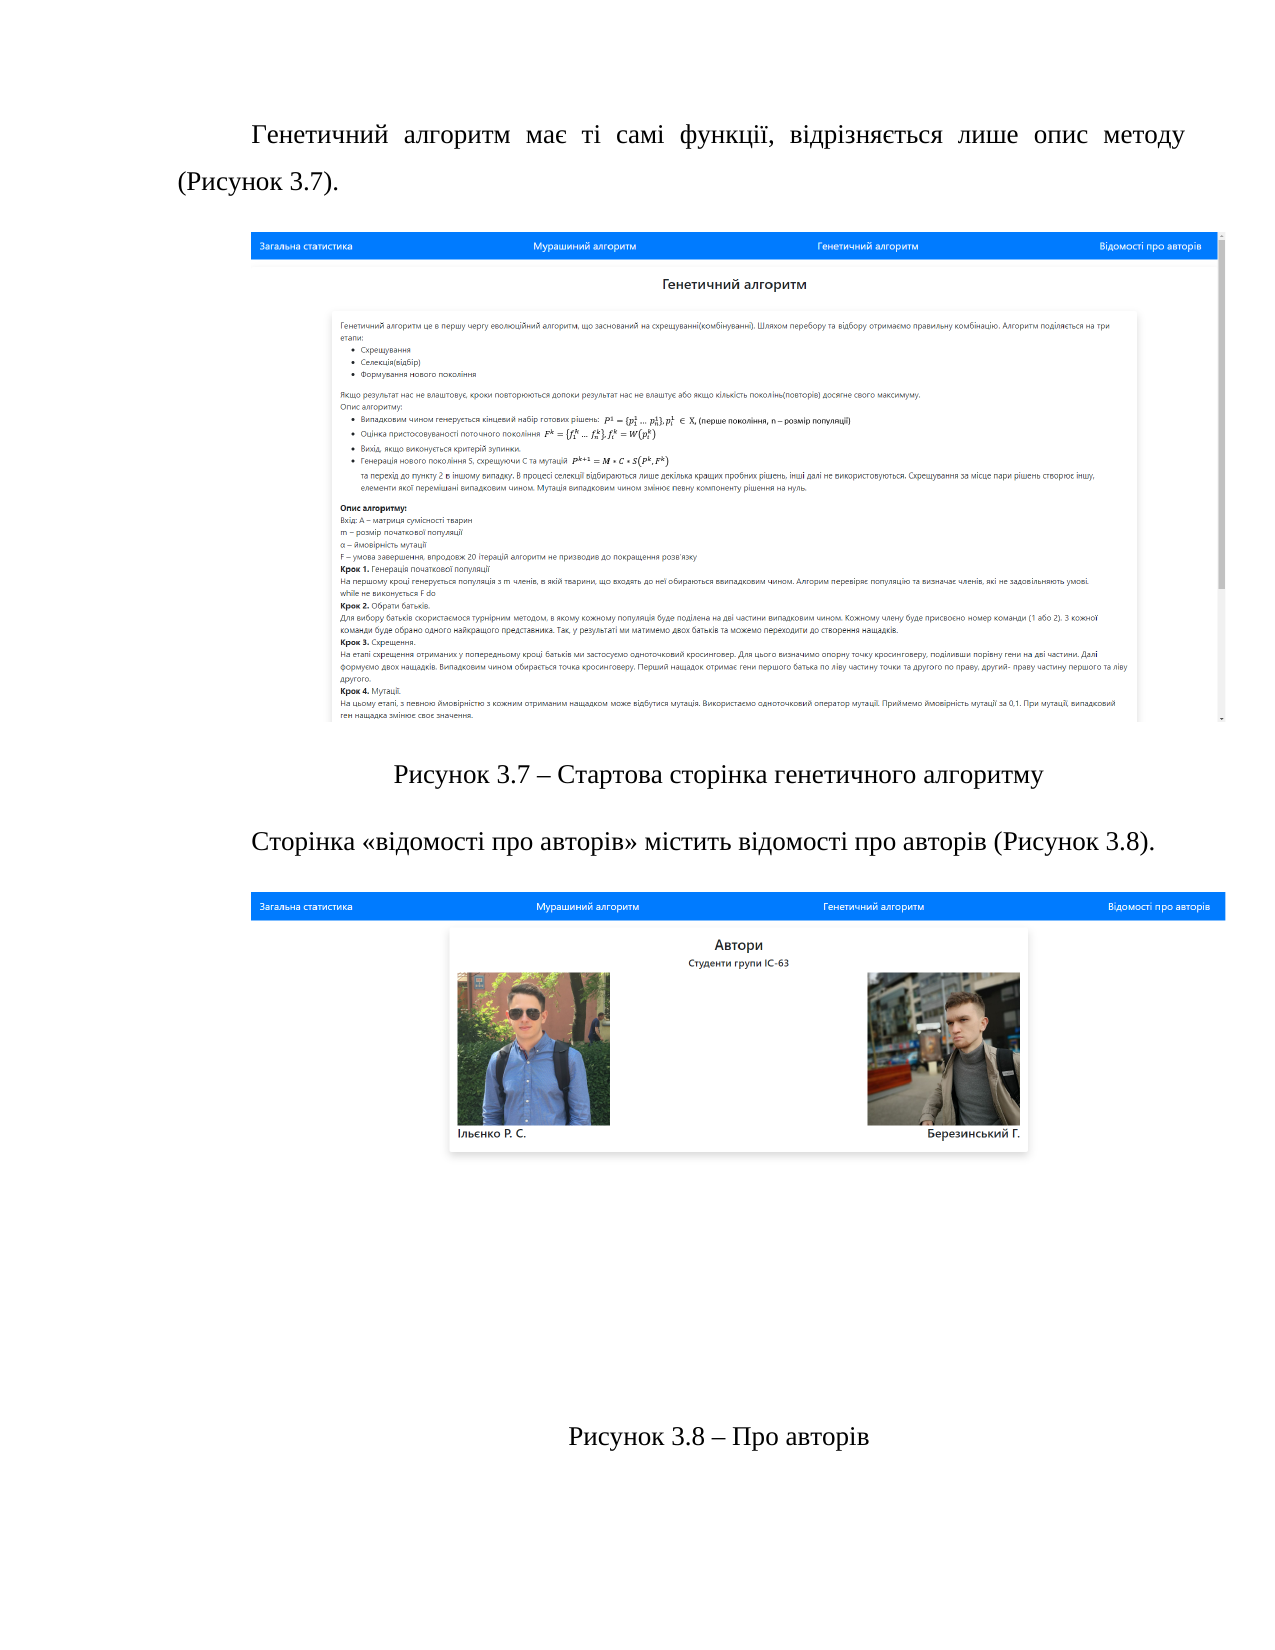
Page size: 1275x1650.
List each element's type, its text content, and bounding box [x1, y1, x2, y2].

text Сторінка «відомості про авторів» містить відомості про авторів (Рисунок 3.8). [177, 825, 1186, 857]
text Рисунок 3.8 – Про авторів [177, 1419, 1186, 1451]
text Генетичний алгоритм має ті самі функції, відрізняється лише опис методу (Рисунок 3.7). [177, 118, 1186, 196]
text Рисунок 3.7 – Стартова сторінка генетичного алгоритму [177, 758, 1186, 789]
picture [251, 232, 1226, 722]
picture [251, 892, 1226, 1384]
